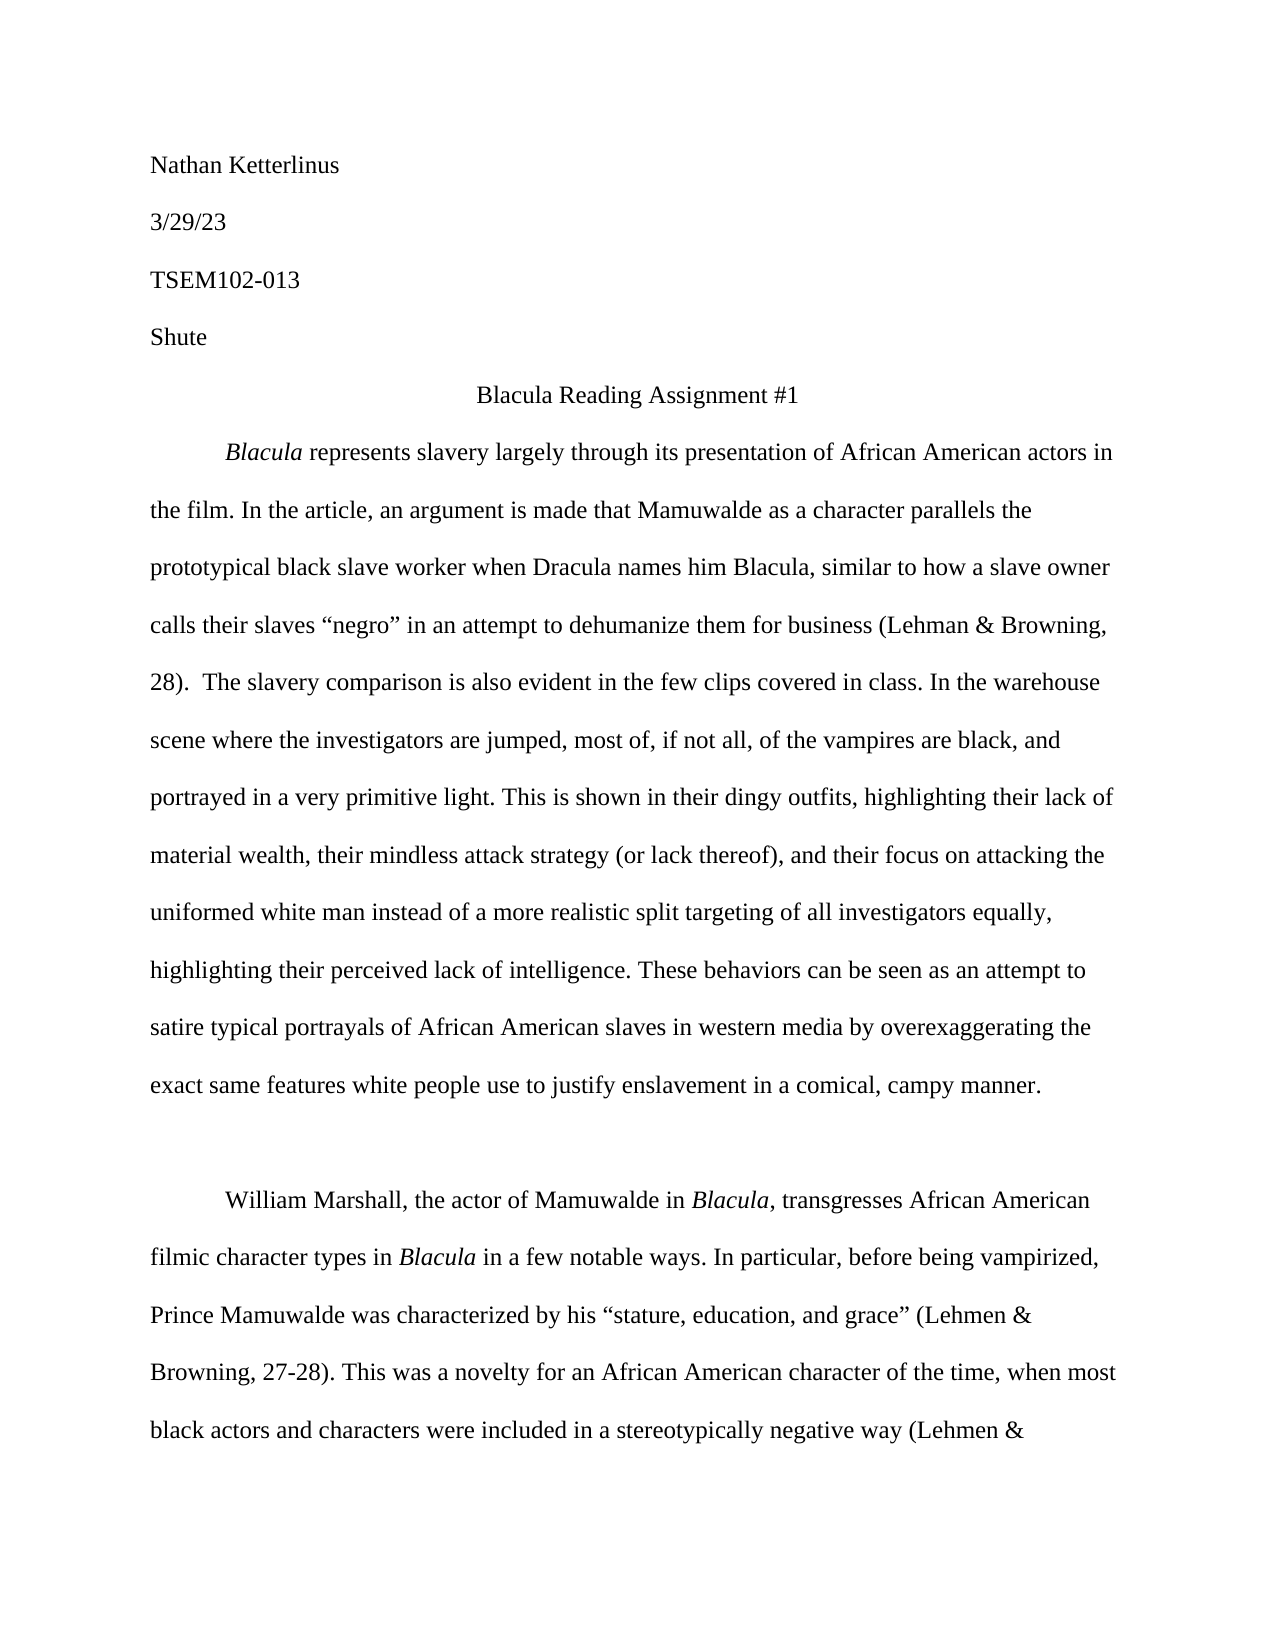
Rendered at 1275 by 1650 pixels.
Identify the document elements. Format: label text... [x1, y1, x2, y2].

text Blacula represents slavery largely through its presentation of African American actors in the film. In the article, an argument is made that Mamuwalde as a character parallels the prototypical black slave worker when Dracula names him Blacula, similar to how a slave owner calls their slaves “negro” in an attempt to dehumanize them for business (Lehman & Browning, 28). The slavery comparison is also evident in the few clips covered in class. In the warehouse scene where the investigators are jumped, most of, if not all, of the vampires are black, and portrayed in a very primitive light. This is shown in their dingy outfits, highlighting their lack of material wealth, their mindless attack strategy (or lack thereof), and their focus on attacking the uniformed white man instead of a more realistic split targeting of all investigators equally, highlighting their perceived lack of intelligence. These behaviors can be seen as an attempt to satire typical portrayals of African American slaves in western media by overexaggerating the exact same features white people use to justify enslavement in a comical, campy manner. [150, 437, 1125, 1099]
text Shute [150, 322, 1125, 351]
text Nathan Ketterlinus [150, 150, 1125, 179]
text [150, 1185, 1125, 1444]
text 3/29/23 [150, 207, 1125, 236]
text Blacula Reading Assignment #1 [150, 380, 1125, 409]
text TSEM102-013 [150, 265, 1125, 294]
